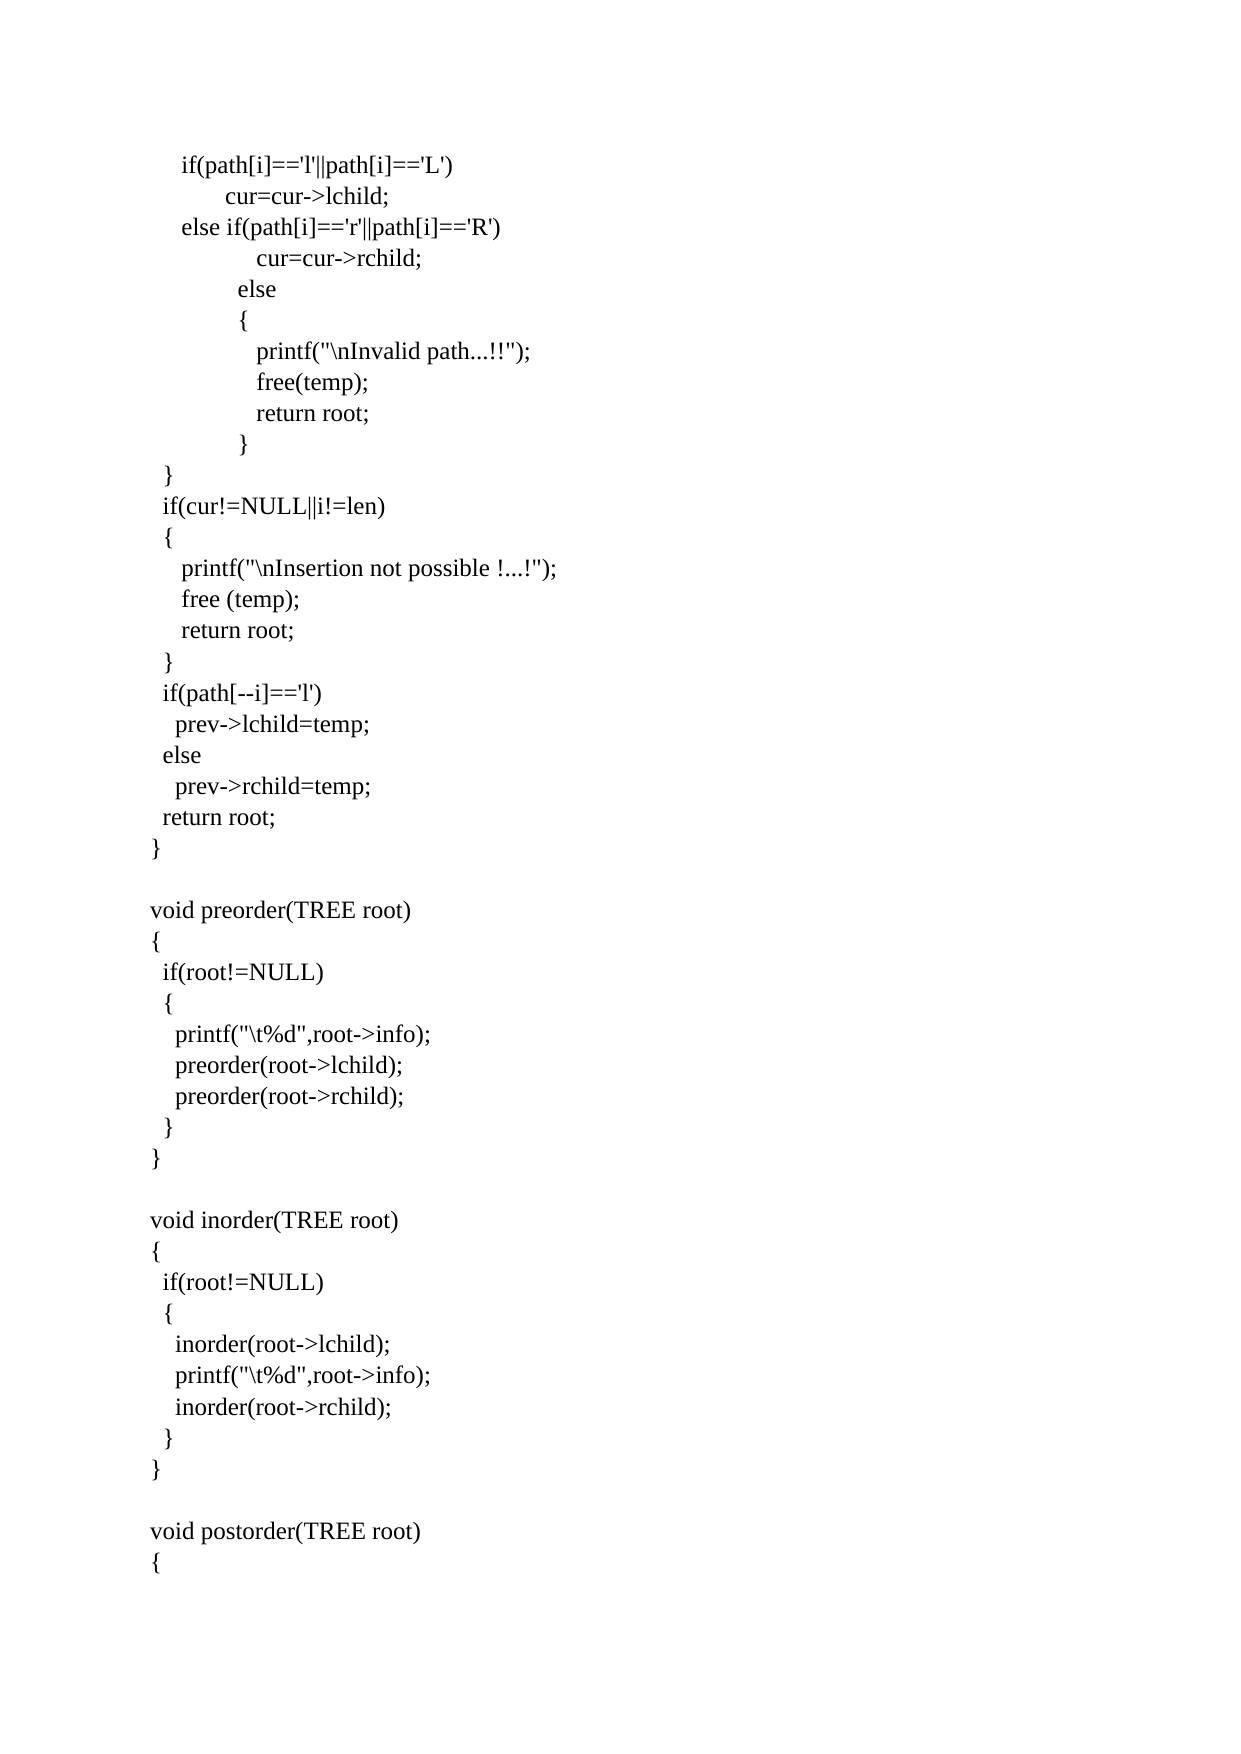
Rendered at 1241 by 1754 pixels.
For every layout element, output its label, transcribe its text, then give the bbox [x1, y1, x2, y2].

text printf("\t%d",root->info); [150, 1019, 1090, 1048]
text printf("\nInvalid path...!!"); [150, 336, 1090, 365]
text return root; [150, 802, 1090, 831]
text prev->lchild=temp; [150, 709, 1090, 737]
text { [150, 1547, 1090, 1576]
text return root; [150, 616, 1090, 644]
text } [150, 1423, 1090, 1451]
text } [150, 460, 1090, 489]
text cur=cur->lchild; [150, 181, 1090, 210]
text cur=cur->rchild; [150, 243, 1090, 272]
text preorder(root->lchild); [150, 1050, 1090, 1079]
text } [150, 833, 1090, 862]
text { [150, 305, 1090, 334]
text else if(path[i]=='r'||path[i]=='R') [150, 212, 1090, 241]
text { [150, 1298, 1090, 1327]
text } [150, 647, 1090, 675]
text printf("\t%d",root->info); [150, 1361, 1090, 1389]
text return root; [150, 398, 1090, 427]
text void postorder(TREE root) [150, 1516, 1090, 1544]
text } [150, 1143, 1090, 1172]
text printf("\nInsertion not possible !...!"); [150, 553, 1090, 582]
text if(path[--i]=='l') [150, 678, 1090, 706]
text if(cur!=NULL||i!=len) [150, 491, 1090, 520]
text preorder(root->rchild); [150, 1081, 1090, 1110]
text { [150, 926, 1090, 955]
text else [150, 274, 1090, 303]
text inorder(root->rchild); [150, 1392, 1090, 1420]
text free(temp); [150, 367, 1090, 396]
text void preorder(TREE root) [150, 895, 1090, 924]
text void inorder(TREE root) [150, 1205, 1090, 1234]
text { [150, 522, 1090, 551]
text } [150, 1454, 1090, 1482]
text } [150, 429, 1090, 458]
text if(path[i]=='l'||path[i]=='L') [150, 150, 1090, 179]
text { [150, 988, 1090, 1017]
text } [150, 1112, 1090, 1141]
text free (temp); [150, 584, 1090, 613]
text if(root!=NULL) [150, 957, 1090, 986]
text if(root!=NULL) [150, 1267, 1090, 1296]
text else [150, 740, 1090, 768]
text { [150, 1236, 1090, 1265]
text prev->rchild=temp; [150, 771, 1090, 799]
text inorder(root->lchild); [150, 1329, 1090, 1358]
